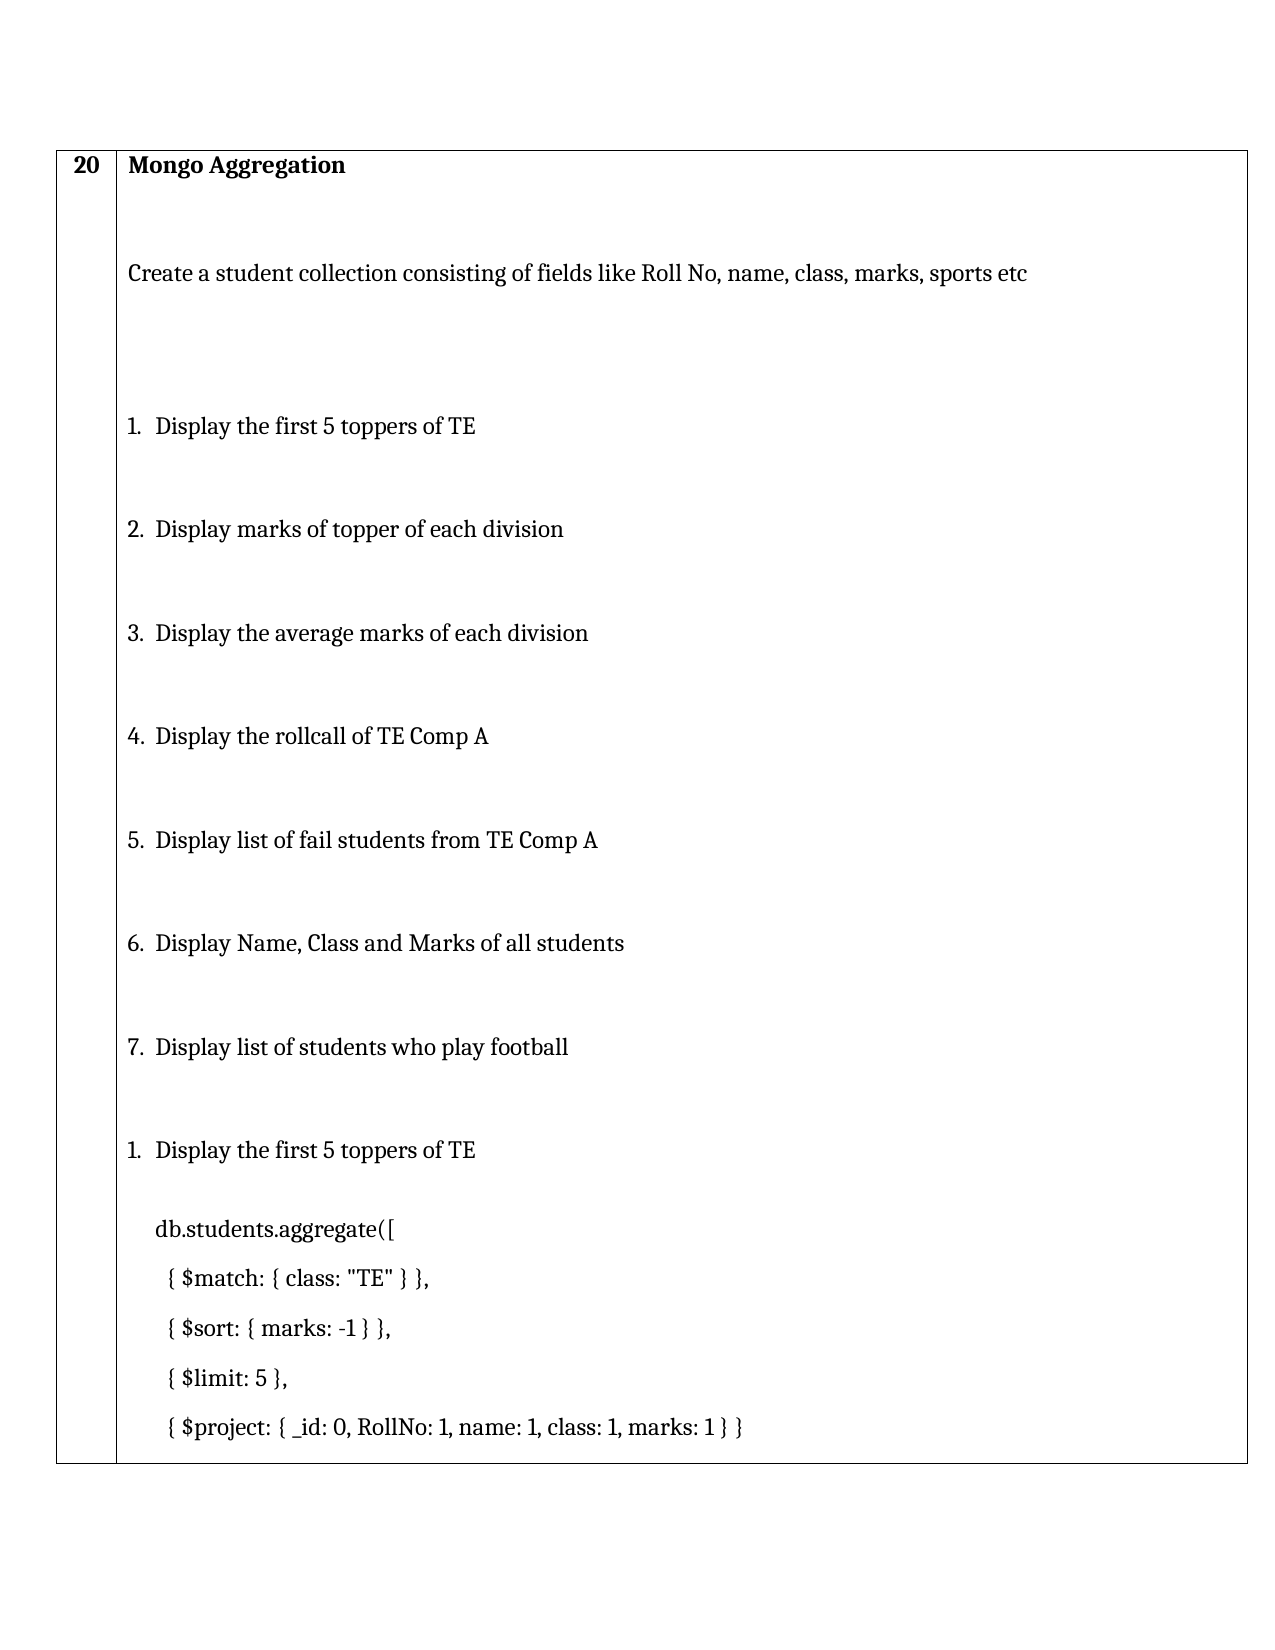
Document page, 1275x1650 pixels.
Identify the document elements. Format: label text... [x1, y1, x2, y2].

table_cell 20 [57, 151, 116, 1463]
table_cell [117, 151, 1247, 1463]
